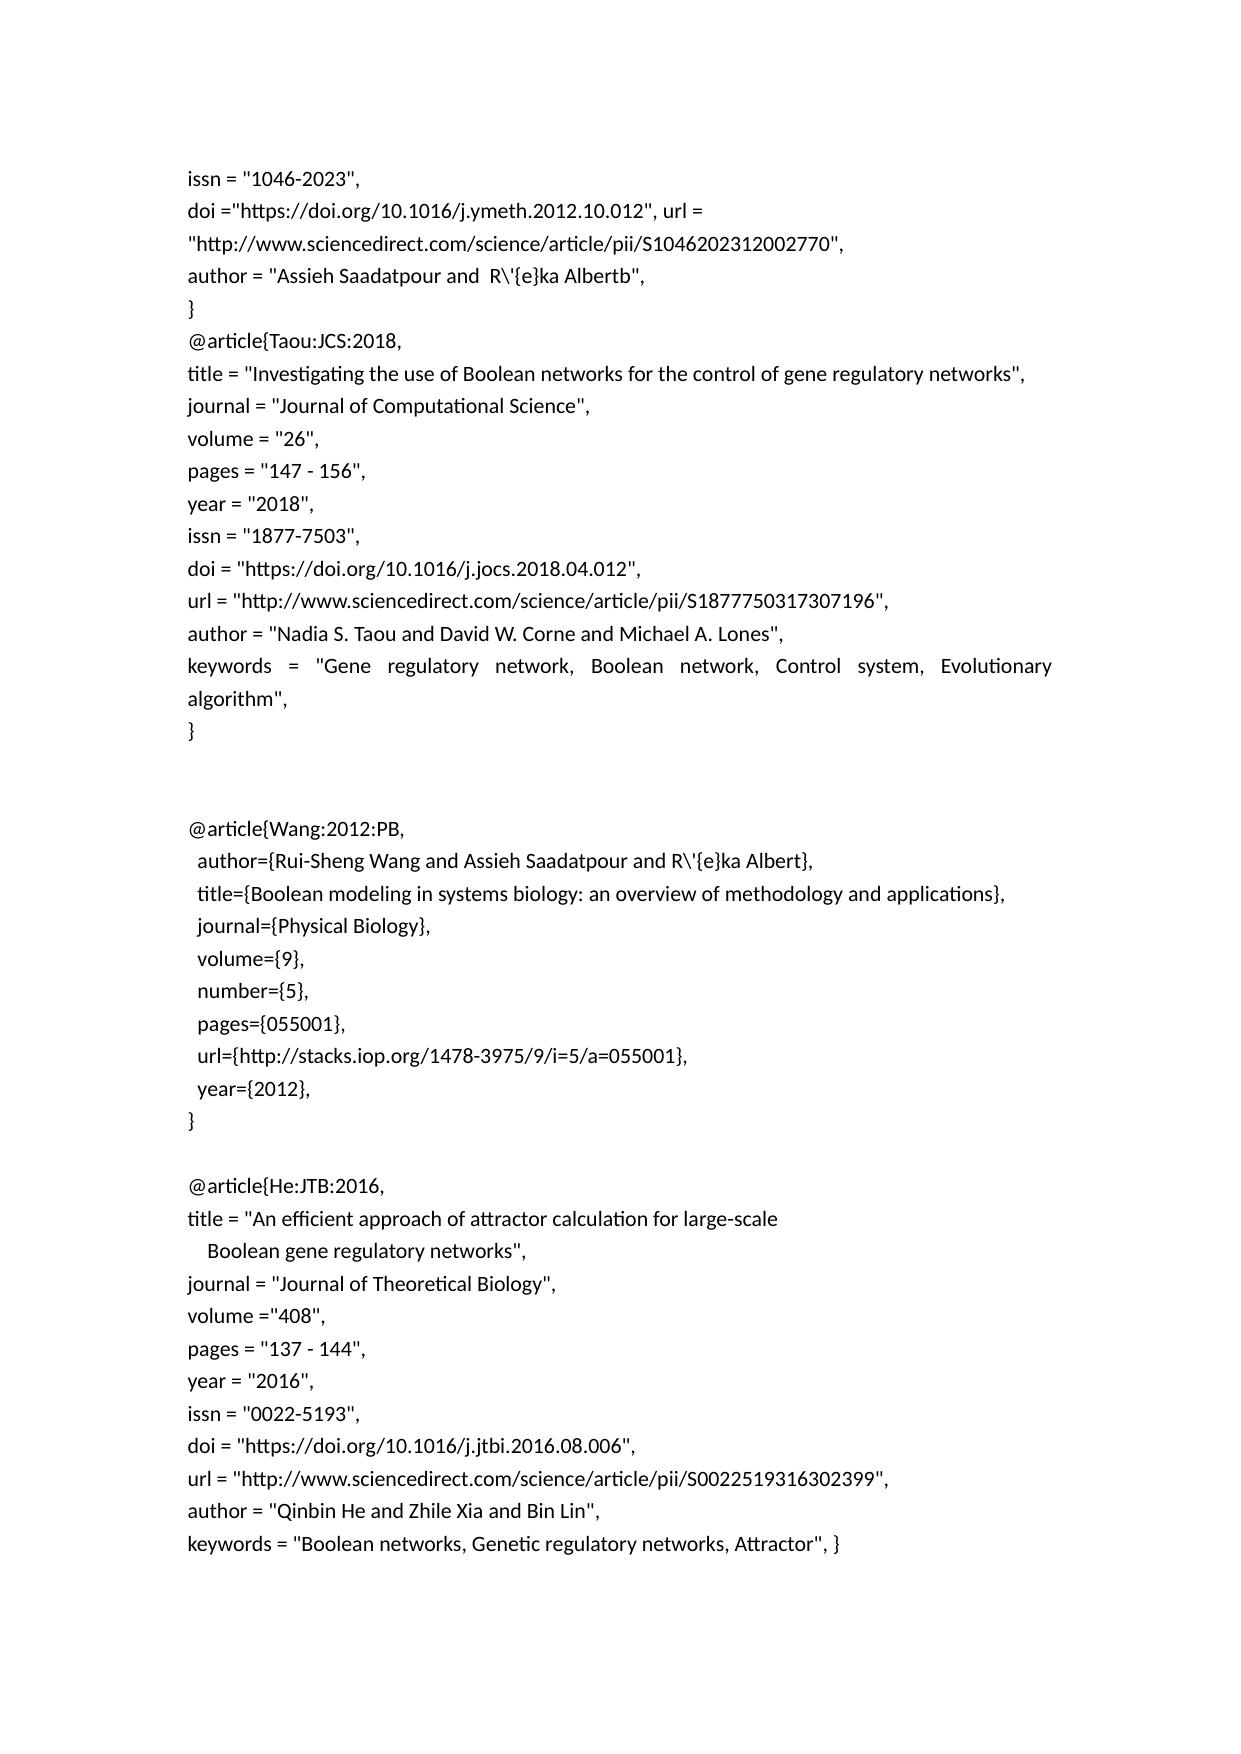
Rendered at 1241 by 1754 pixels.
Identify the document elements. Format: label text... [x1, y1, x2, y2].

text issn = "1046-2023", [187, 162, 1053, 194]
text volume = "26", [187, 422, 1053, 454]
text issn = "0022-5193", [187, 1397, 1053, 1429]
text number={5}, [187, 974, 1053, 1007]
text journal = "Journal of Theoretical Biology", [187, 1267, 1053, 1299]
text url = "http://www.sciencedirect.com/science/article/pii/S0022519316302399", [187, 1462, 1053, 1494]
text author={Rui-Sheng Wang and Assieh Saadatpour and R\'{e}ka Albert}, [187, 844, 1053, 877]
text url = "http://www.sciencedirect.com/science/article/pii/S1877750317307196", [187, 584, 1053, 617]
text volume={9}, [187, 942, 1053, 974]
text doi = "https://doi.org/10.1016/j.jtbi.2016.08.006", [187, 1429, 1053, 1462]
text volume ="408", [187, 1299, 1053, 1332]
text title={Boolean modeling in systems biology: an overview of methodology and applications}, [187, 877, 1053, 909]
text "http://www.sciencedirect.com/science/article/pii/S1046202312002770", [187, 227, 1053, 259]
text @article{He:JTB:2016, [187, 1169, 1053, 1202]
text issn = "1877-7503", [187, 519, 1053, 552]
text } [187, 714, 1053, 747]
text } [187, 1104, 1053, 1137]
text title = "Investigating the use of Boolean networks for the control of gene regulatory networks", [187, 357, 1053, 389]
text author = "Nadia S. Taou and David W. Corne and Michael A. Lones", [187, 617, 1053, 649]
text pages = "137 - 144", [187, 1332, 1053, 1364]
text keywords = "Gene regulatory network, Boolean network, Control system, Evolutionary algorithm", [187, 649, 1053, 714]
text @article{Wang:2012:PB, [187, 812, 1053, 844]
text journal={Physical Biology}, [187, 909, 1053, 942]
text journal = "Journal of Computational Science", [187, 389, 1053, 422]
text doi ="https://doi.org/10.1016/j.ymeth.2012.10.012", url = [187, 194, 1053, 227]
text Boolean gene regulatory networks", [187, 1234, 1053, 1267]
text title = "An efficient approach of attractor calculation for large-scale [187, 1202, 1053, 1234]
text @article{Taou:JCS:2018, [187, 324, 1053, 357]
text } [187, 292, 1053, 324]
text author = "Qinbin He and Zhile Xia and Bin Lin", [187, 1494, 1053, 1527]
text year={2012}, [187, 1072, 1053, 1104]
text doi = "https://doi.org/10.1016/j.jocs.2018.04.012", [187, 552, 1053, 584]
text keywords = "Boolean networks, Genetic regulatory networks, Attractor", } [187, 1527, 1053, 1559]
text pages={055001}, [187, 1007, 1053, 1039]
text year = "2016", [187, 1364, 1053, 1397]
text url={http://stacks.iop.org/1478-3975/9/i=5/a=055001}, [187, 1039, 1053, 1072]
text year = "2018", [187, 487, 1053, 519]
text author = "Assieh Saadatpour and R\'{e}ka Albertb", [187, 259, 1053, 292]
text pages = "147 - 156", [187, 454, 1053, 487]
